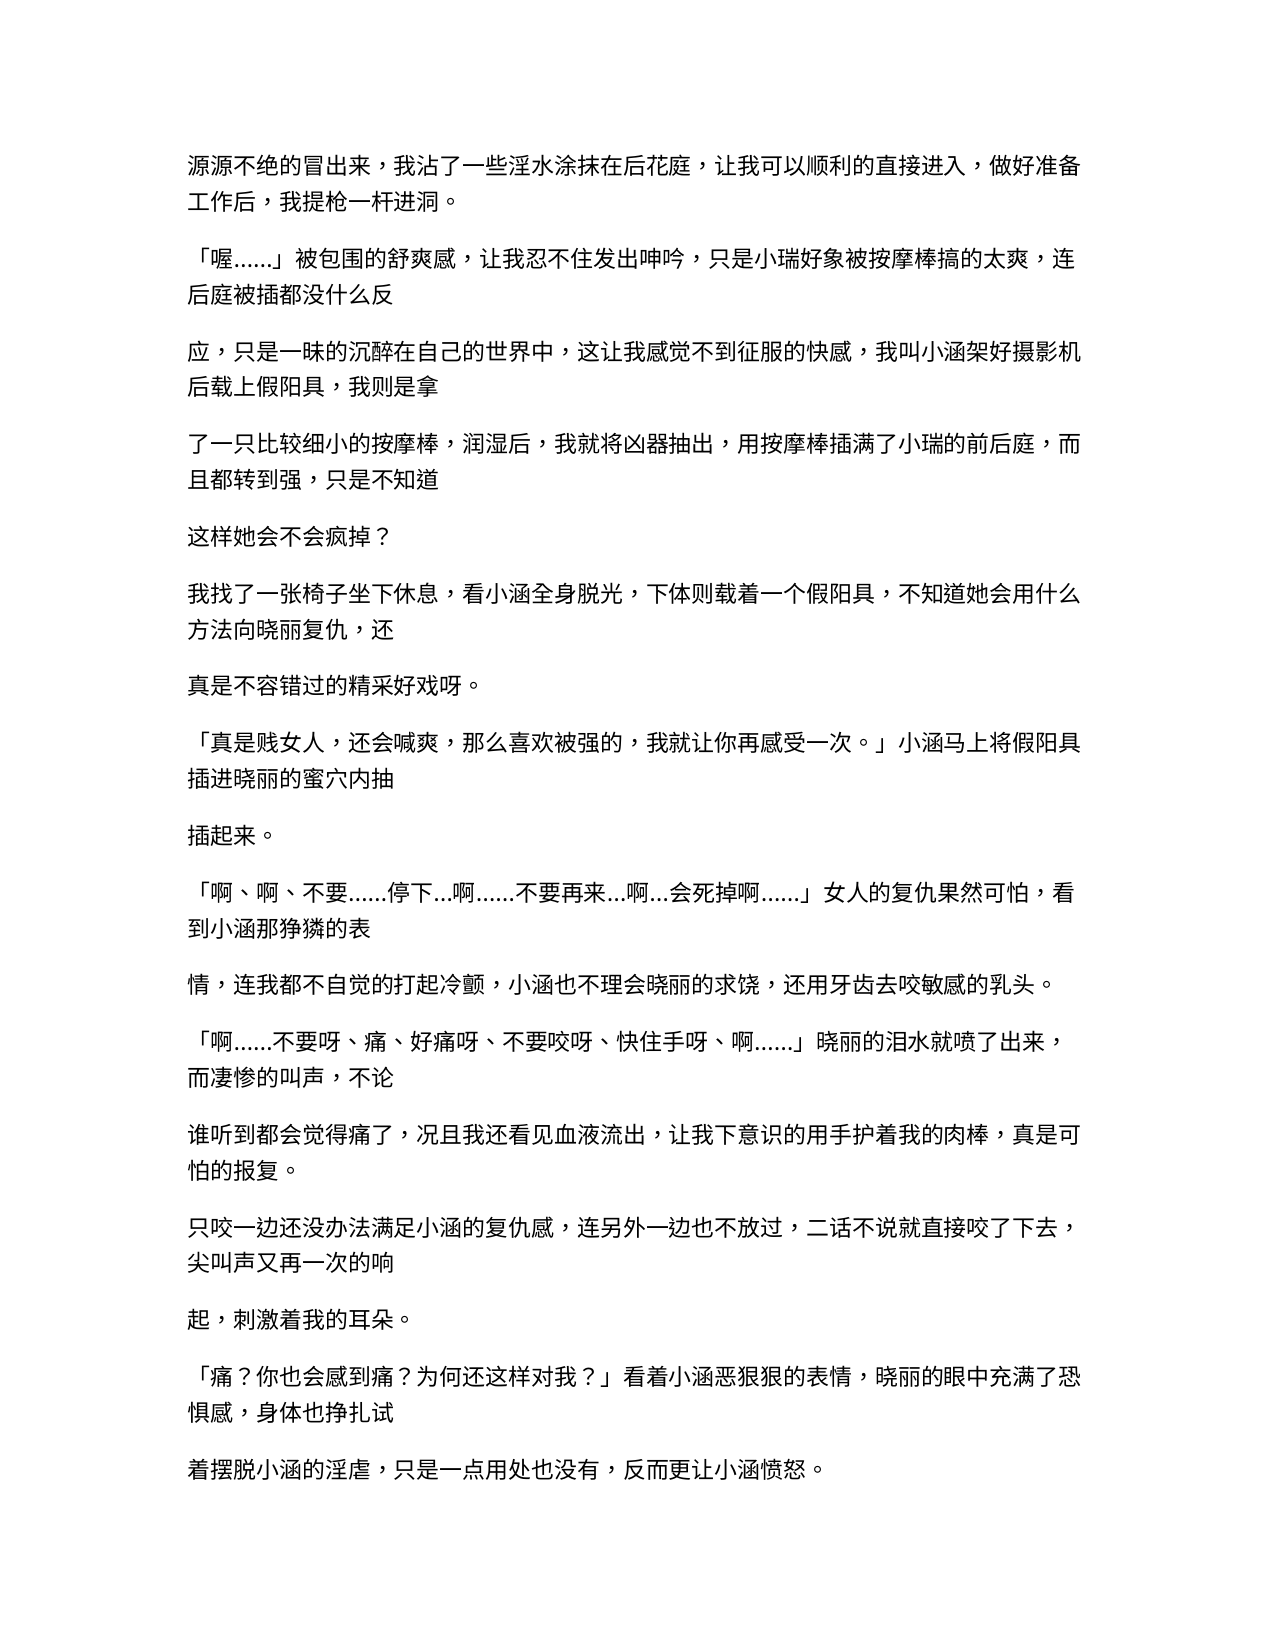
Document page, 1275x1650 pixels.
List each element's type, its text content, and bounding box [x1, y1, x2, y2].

text 「痛？你也会感到痛？为何还这样对我？」看着小涵恶狠狠的表情，晓丽的眼中充满了恐惧感，身体也挣扎试 [187, 1361, 1087, 1428]
text 情，连我都不自觉的打起冷颤，小涵也不理会晓丽的求饶，还用牙齿去咬敏感的乳头。 [187, 969, 1087, 1001]
text 源源不绝的冒出来，我沾了一些淫水涂抹在后花庭，让我可以顺利的直接进入，做好准备工作后，我提枪一杆进洞。 [187, 150, 1087, 217]
text 只咬一边还没办法满足小涵的复仇感，连另外一边也不放过，二话不说就直接咬了下去，尖叫声又再一次的响 [187, 1211, 1087, 1279]
text 插起来。 [187, 820, 1087, 851]
text 「啊……不要呀、痛、好痛呀、不要咬呀、快住手呀、啊……」晓丽的泪水就喷了出来，而凄惨的叫声，不论 [187, 1026, 1087, 1093]
text 真是不容错过的精采好戏呀。 [187, 670, 1087, 702]
text 应，只是一昧的沉醉在自己的世界中，这让我感觉不到征服的快感，我叫小涵架好摄影机后载上假阳具，我则是拿 [187, 335, 1087, 403]
text 起，刺激着我的耳朵。 [187, 1304, 1087, 1335]
text 这样她会不会疯掉？ [187, 521, 1087, 552]
text 我找了一张椅子坐下休息，看小涵全身脱光，下体则载着一个假阳具，不知道她会用什么方法向晓丽复仇，还 [187, 578, 1087, 645]
text 谁听到都会觉得痛了，况且我还看见血液流出，让我下意识的用手护着我的肉棒，真是可怕的报复。 [187, 1119, 1087, 1186]
text 「喔……」被包围的舒爽感，让我忍不住发出呻吟，只是小瑞好象被按摩棒搞的太爽，连后庭被插都没什么反 [187, 243, 1087, 310]
text 了一只比较细小的按摩棒，润湿后，我就将凶器抽出，用按摩棒插满了小瑞的前后庭，而且都转到强，只是不知道 [187, 428, 1087, 495]
text 「啊、啊、不要……停下…啊……不要再来…啊…会死掉啊……」女人的复仇果然可怕，看到小涵那狰獜的表 [187, 877, 1087, 944]
text 「真是贱女人，还会喊爽，那么喜欢被强的，我就让你再感受一次。」小涵马上将假阳具插进晓丽的蜜穴内抽 [187, 727, 1087, 794]
text 着摆脱小涵的淫虐，只是一点用处也没有，反而更让小涵愤怒。 [187, 1454, 1087, 1485]
